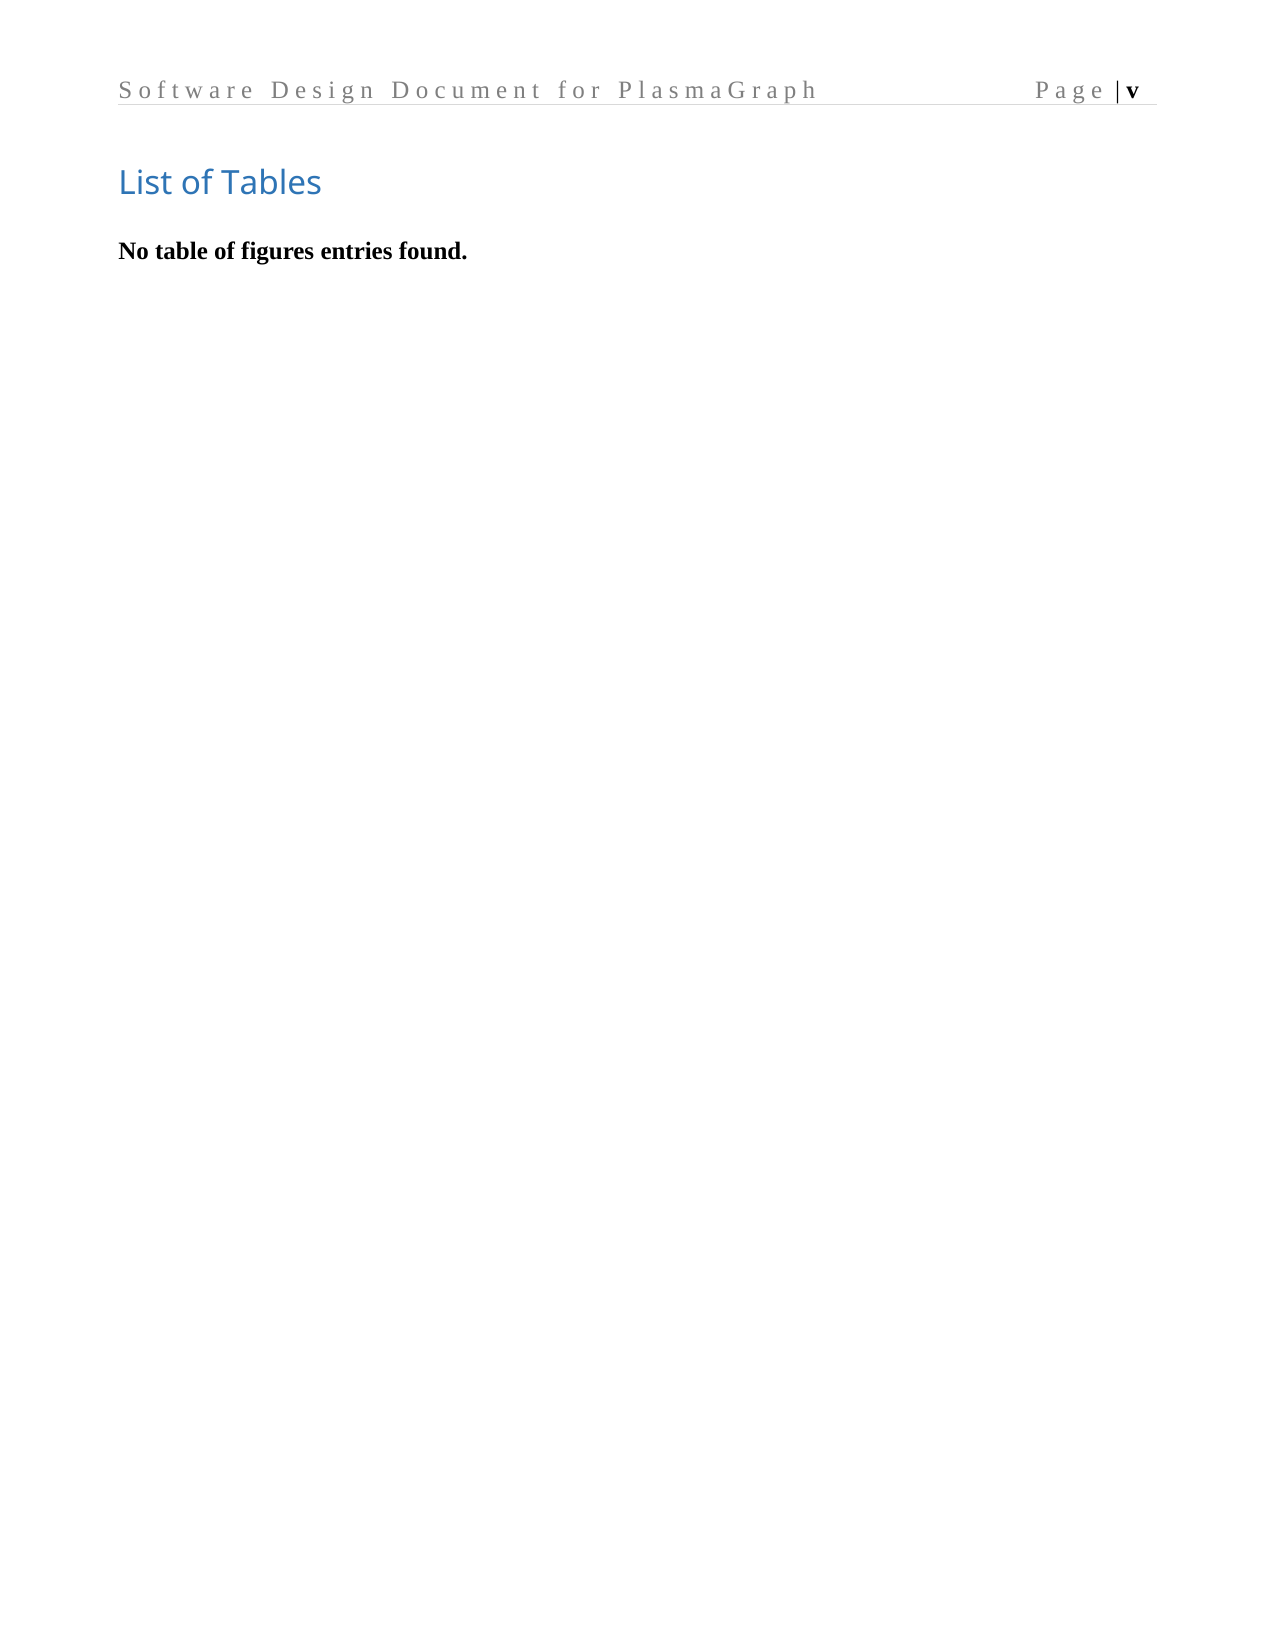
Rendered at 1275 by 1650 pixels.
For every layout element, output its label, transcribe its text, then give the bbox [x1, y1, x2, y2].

text No table of figures entries found. [118, 236, 1157, 265]
subtitle List of Tables [118, 158, 1157, 204]
